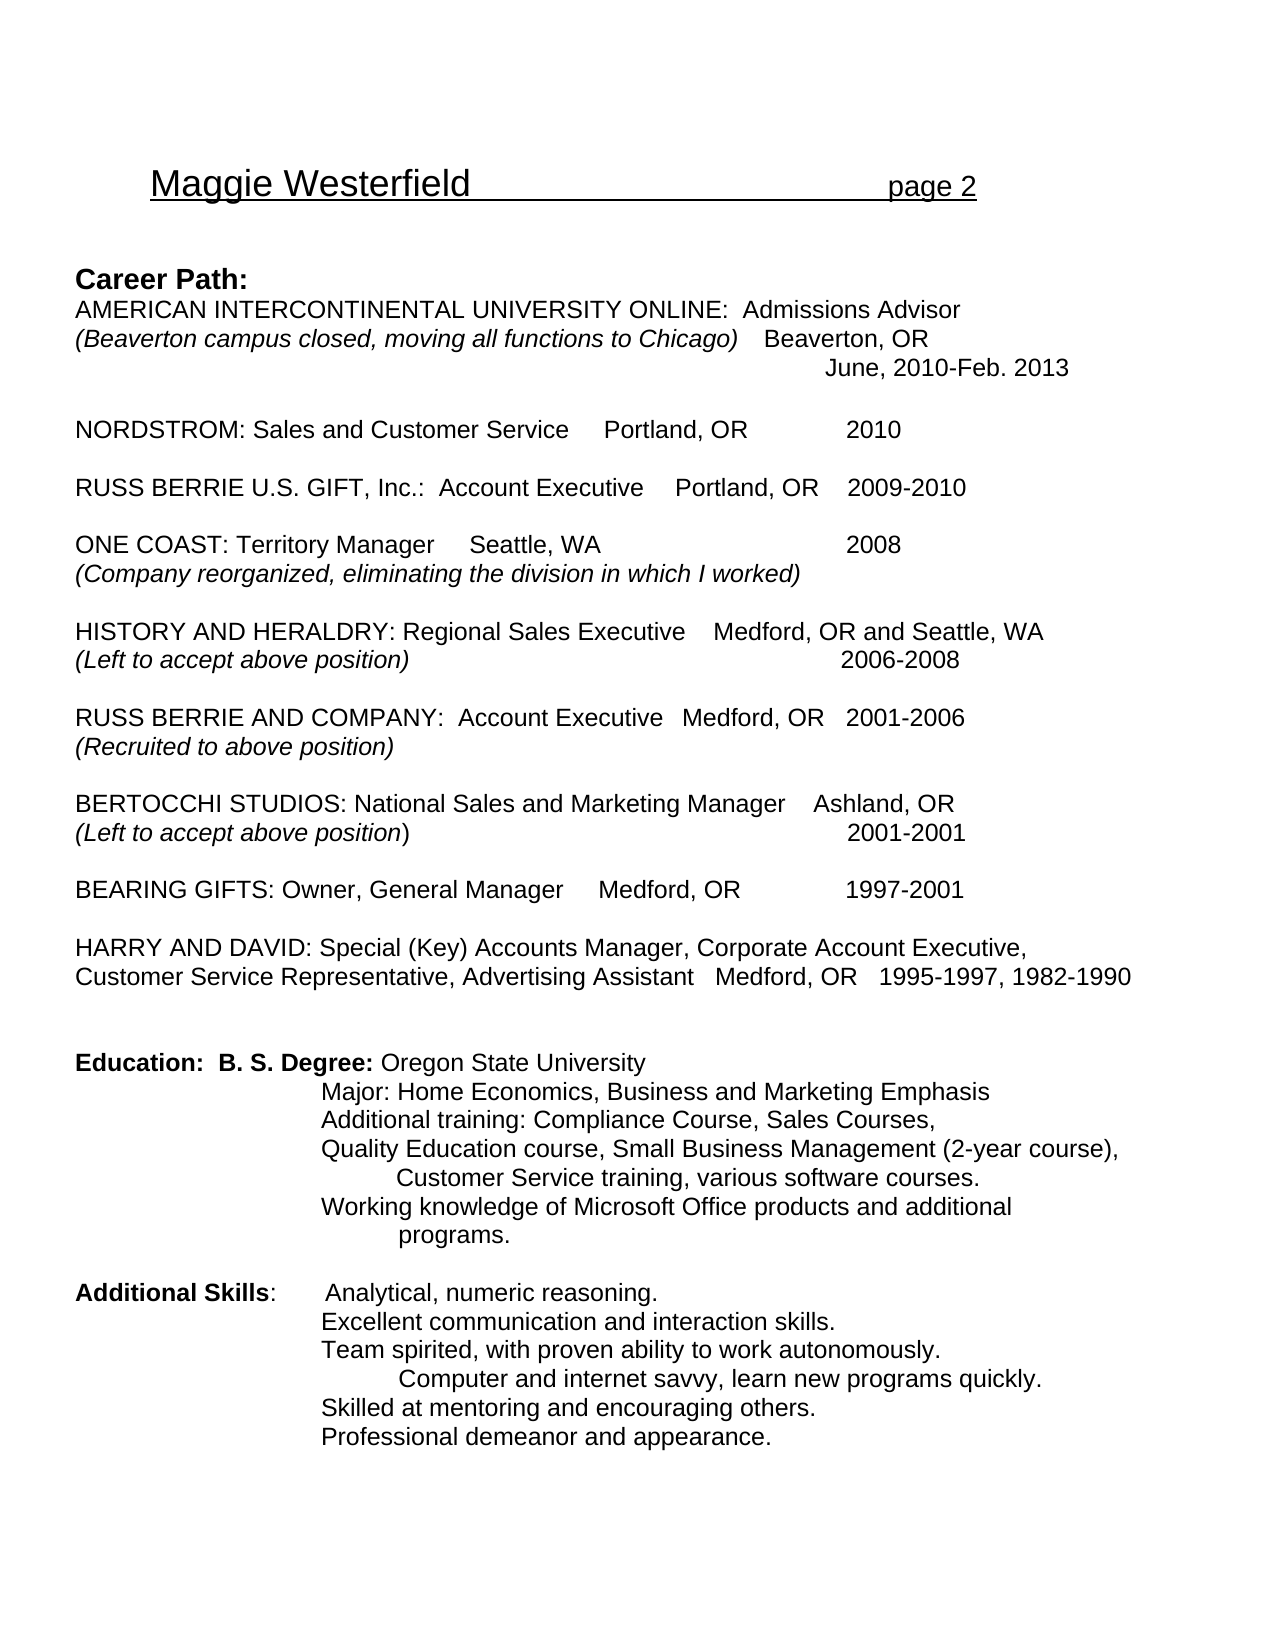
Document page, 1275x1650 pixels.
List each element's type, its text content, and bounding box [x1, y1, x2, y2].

text ONE COAST: Territory Manager Seattle, WA 2008 [75, 530, 1200, 559]
text Working knowledge of Microsoft Office products and additional programs. [75, 1191, 1200, 1249]
text Team spirited, with proven ability to work autonomously. Computer and internet savvy, learn new programs quickly. [75, 1335, 1200, 1393]
text Maggie Westerfield page 2 [150, 161, 1200, 204]
text (Beaverton campus closed, moving all functions to Chicago) Beaverton, OR June, 2010-Feb. 2013 [75, 324, 1200, 382]
text (Company reorganized, eliminating the division in which I worked) [75, 559, 1200, 588]
text Major: Home Economics, Business and Marketing Emphasis [75, 1076, 1200, 1105]
text RUSS BERRIE U.S. GIFT, Inc.: Account Executive Portland, OR 2009-2010 [75, 473, 1200, 501]
text NORDSTROM: Sales and Customer Service Portland, OR 2010 [75, 415, 1200, 444]
text Quality Education course, Small Business Management (2-year course), Customer Service training, various software courses. [75, 1134, 1200, 1191]
text Skilled at mentoring and encouraging others. [75, 1393, 1200, 1421]
text AMERICAN INTERCONTINENTAL UNIVERSITY ONLINE: Admissions Advisor [75, 295, 1200, 324]
text Education: B. S. Degree: State University [75, 1048, 1200, 1076]
text Excellent communication and interaction skills. [75, 1306, 1200, 1335]
text RUSS BERRIE AND COMPANY: Account Executive Medford, OR 2001-2006 (Recruited to above position) [75, 703, 1200, 760]
text Additional Skills: Analytical, numeric reasoning. [75, 1278, 1200, 1306]
text HISTORY AND HERALDRY: Regional Sales Executive Medford, OR and Seattle, WA [75, 616, 1200, 645]
text BEARING GIFTS: Owner, General Manager Medford, OR 1997-2001 [75, 875, 1200, 904]
text Professional demeanor and appearance. [75, 1421, 1200, 1450]
text BERTOCCHI STUDIOS: National Sales and Marketing Manager Ashland, OR [75, 789, 1200, 818]
text Career Path: [75, 262, 1200, 295]
text Customer Service Representative, Advertising Assistant Medford, OR 1995-1997, 1982-1990 [75, 961, 1200, 990]
text (Left to accept above position) 2006-2008 [75, 645, 1200, 674]
text Additional training: Compliance Course, Sales Courses, [75, 1105, 1200, 1134]
text (Left to accept above position) 2001-2001 [75, 818, 1200, 846]
text HARRY AND DAVID: Special (Key) Accounts Manager, Corporate Account Executive, [75, 933, 1200, 961]
